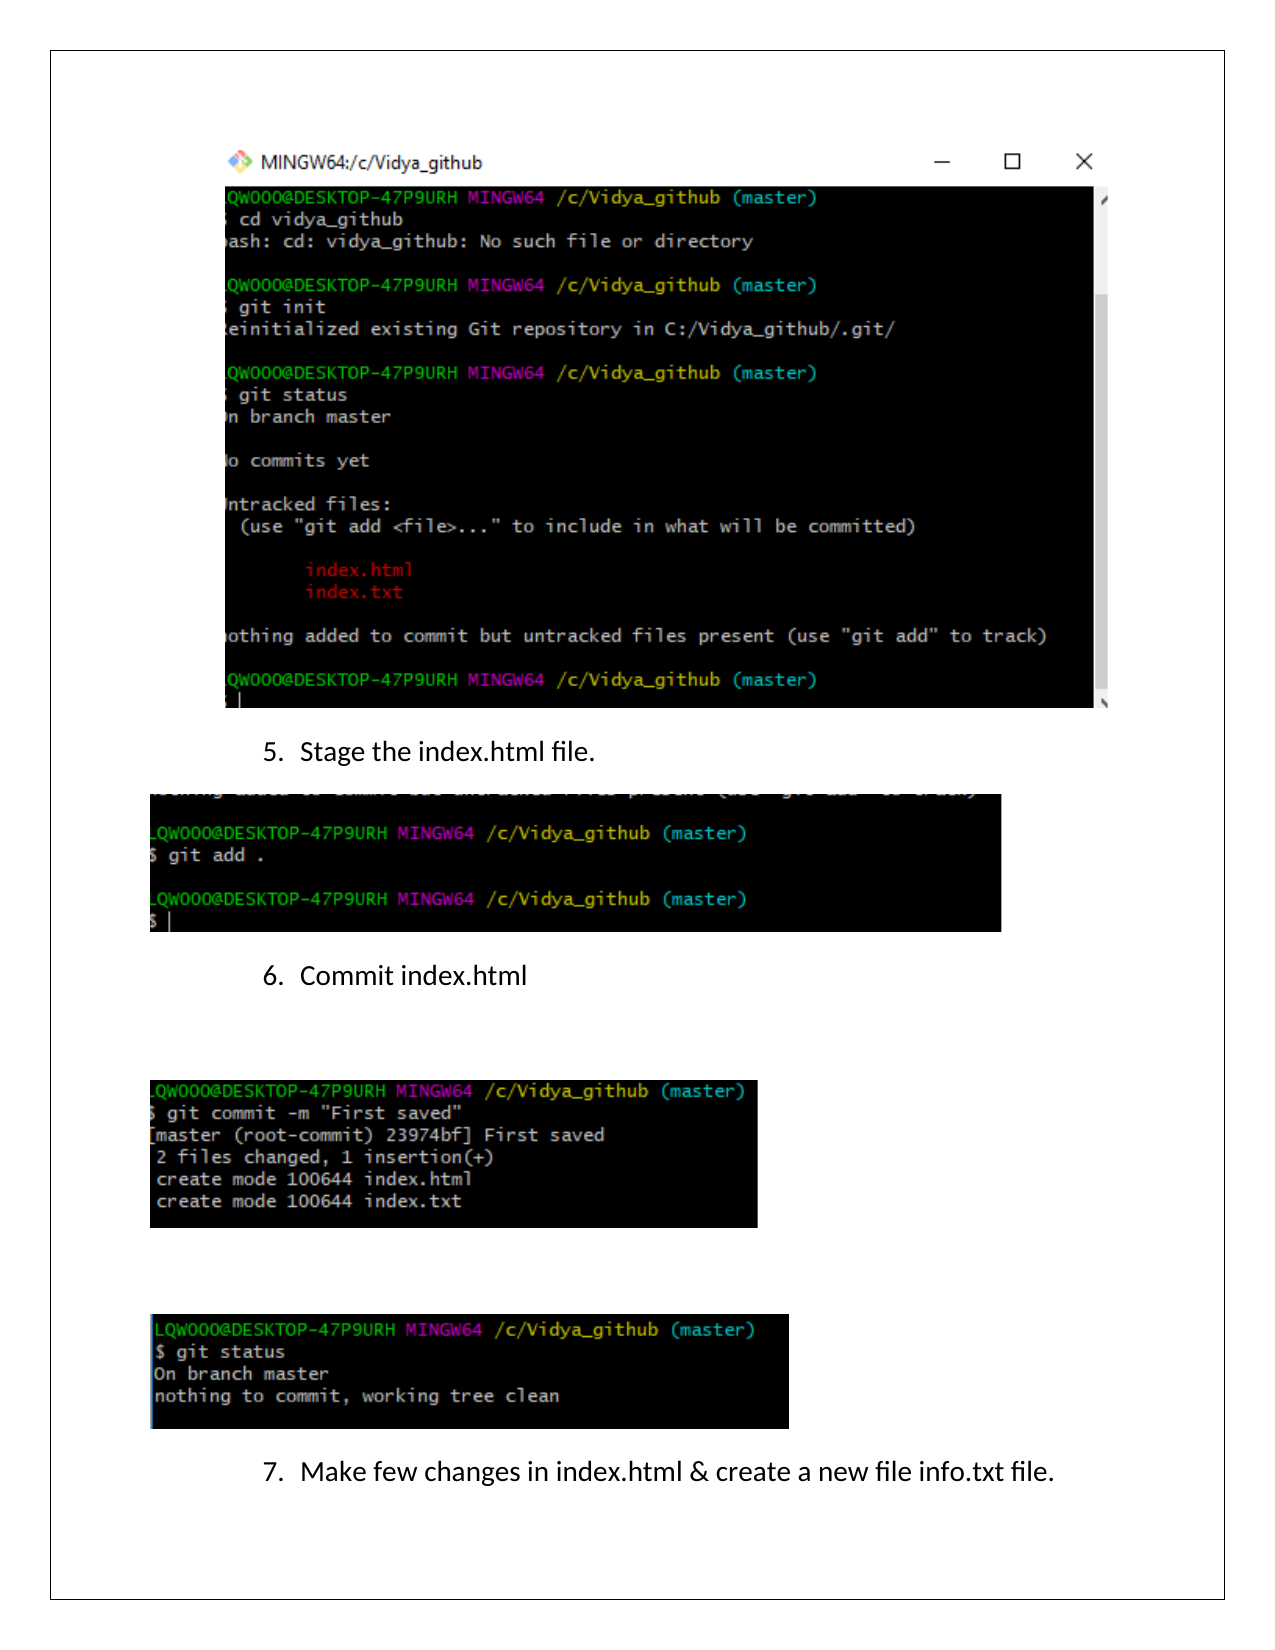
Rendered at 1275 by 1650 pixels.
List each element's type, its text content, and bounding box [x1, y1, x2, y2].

list Commit index.html [262, 957, 1125, 993]
picture [225, 150, 1108, 708]
picture [150, 1314, 789, 1429]
list Make few changes in index.html & create a new file info.txt file. [262, 1453, 1125, 1489]
picture [150, 1080, 758, 1228]
picture [150, 794, 1002, 932]
list Stage the index.html file. [262, 733, 1125, 768]
